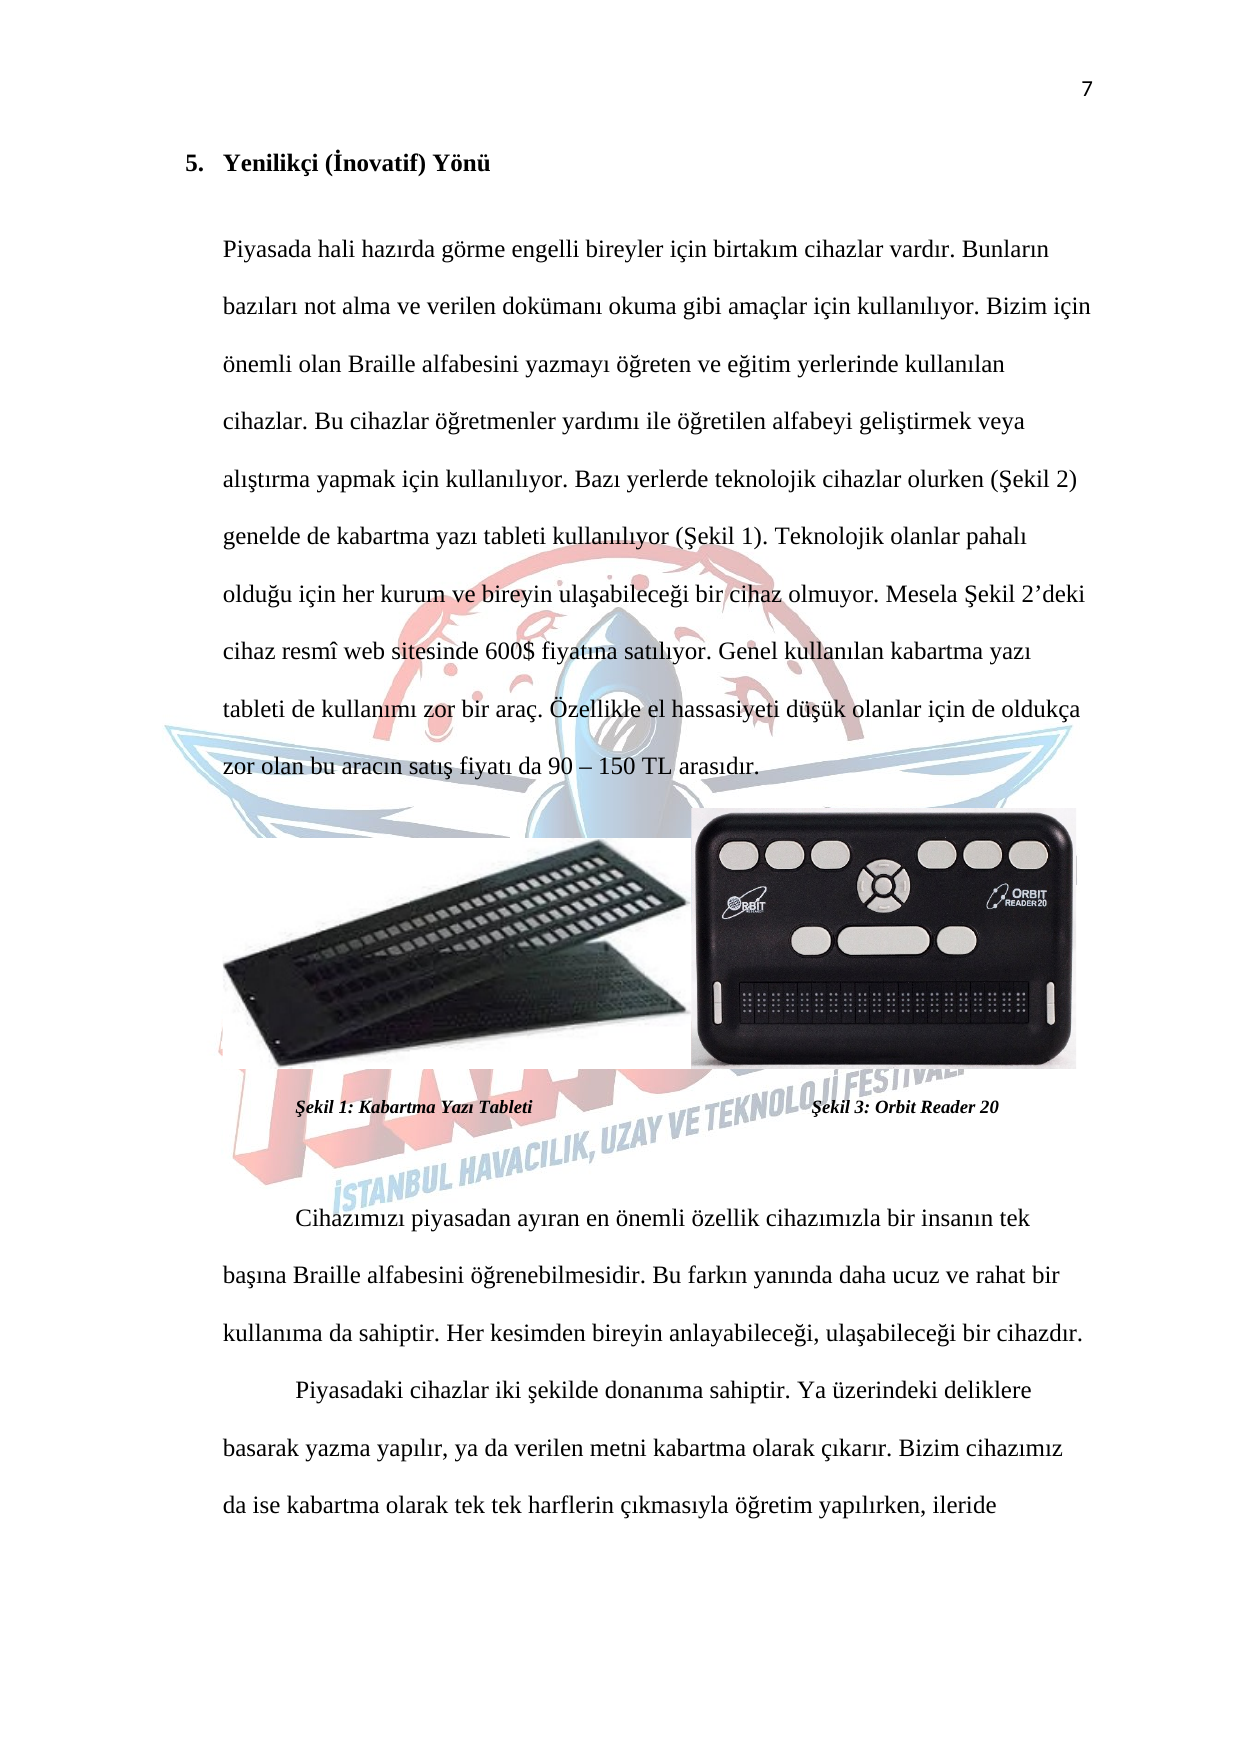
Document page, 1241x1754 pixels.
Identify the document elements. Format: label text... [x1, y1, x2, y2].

list Cihazımızı piyasadan ayıran en önemli özellik cihazımızla bir insanın tek başına Braille alfabesini öğrenebilmesidir. Bu farkın yanında daha ucuz ve rahat bir kullanıma da sahiptir. Her kesimden bireyin anlayabileceği, ulaşabileceği bir cihazdır. [223, 1203, 1093, 1346]
list Piyasada hali hazırda görme engelli bireyler için birtakım cihazlar vardır. Bunların bazıları not alma ve verilen dokümanı okuma gibi amaçlar için kullanılıyor. Bizim için önemli olan Braille alfabesini yazmayı öğreten ve eğitim yerlerinde kullanılan cihazlar. Bu cihazlar öğretmenler yardımı ile öğretilen alfabeyi geliştirmek veya alıştırma yapmak için kullanılıyor. Bazı yerlerde teknolojik cihazlar olurken (Şekil 2) genelde de kabartma yazı tableti kullanılıyor (Şekil 1). Teknolojik olanlar pahalı olduğu için her kurum ve bireyin ulaşabileceği bir cihaz olmuyor. Mesela Şekil 2’deki cihaz resmî web sitesinde 600$ fiyatına satılıyor. Genel kullanılan kabartma yazı tableti de kullanımı zor bir araç. Özellikle el hassasiyeti düşük olanlar için de oldukça zor olan bu aracın satış fiyatı da 90 – 150 TL arasıdır. [223, 234, 1093, 780]
subtitle Yenilikçi (İnovatif) Yönü [185, 148, 1093, 176]
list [223, 1375, 1093, 1519]
picture [147, 404, 1093, 1350]
